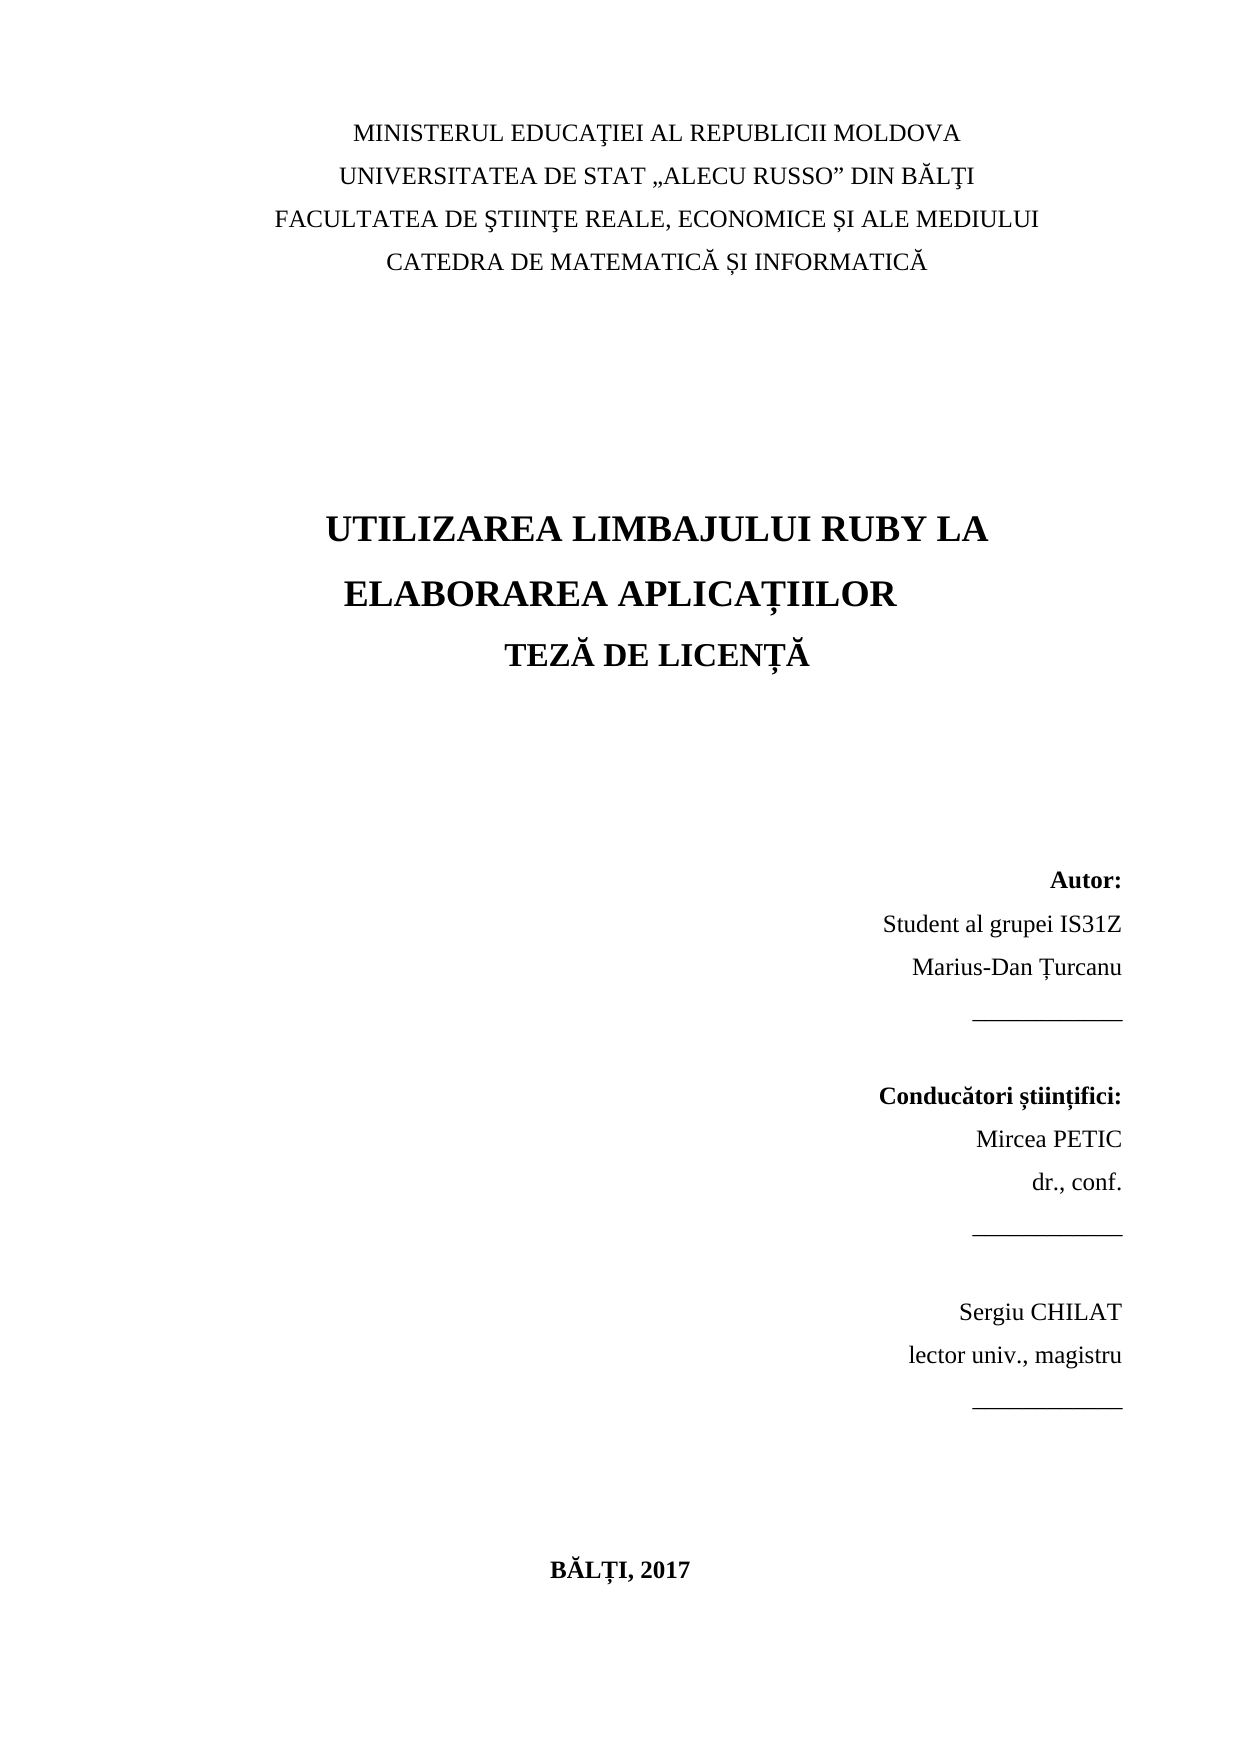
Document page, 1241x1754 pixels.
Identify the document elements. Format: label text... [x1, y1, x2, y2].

text dr., conf. [88, 1167, 1122, 1196]
text ____________ [118, 995, 1122, 1024]
text Sergiu CHILAT [118, 1297, 1122, 1326]
text MINISTERUL EDUCAŢIEI AL REPUBLICII MOLDOVA [118, 118, 1122, 147]
text ____________ [88, 1211, 1122, 1239]
text CATEDRA DE MATEMATICĂ ȘI INFORMATICĂ [118, 247, 1122, 276]
text Mircea PETIC [88, 1124, 1122, 1153]
text BĂLȚI, 2017 [118, 1556, 1122, 1584]
text lector univ., magistru [118, 1340, 1122, 1369]
text TEZĂ DE LICENȚĂ [118, 636, 1122, 674]
text Student al grupei IS31Z [118, 909, 1122, 937]
text UNIVERSITATEA DE STAT „ALECU RUSSO” DIN BĂLŢI [118, 161, 1122, 190]
text Autor: [118, 866, 1122, 894]
text Conducători științifici: [118, 1081, 1122, 1110]
text ____________ [118, 1383, 1122, 1412]
text FACULTATEA DE ŞTIINŢE REALE, ECONOMICE ȘI ALE MEDIULUI [118, 204, 1122, 233]
text UTILIZAREA LIMBAJULUI RUBY LA ELABORAREA APLICAȚIILOR [118, 506, 1122, 614]
text Marius-Dan Țurcanu [118, 952, 1122, 981]
